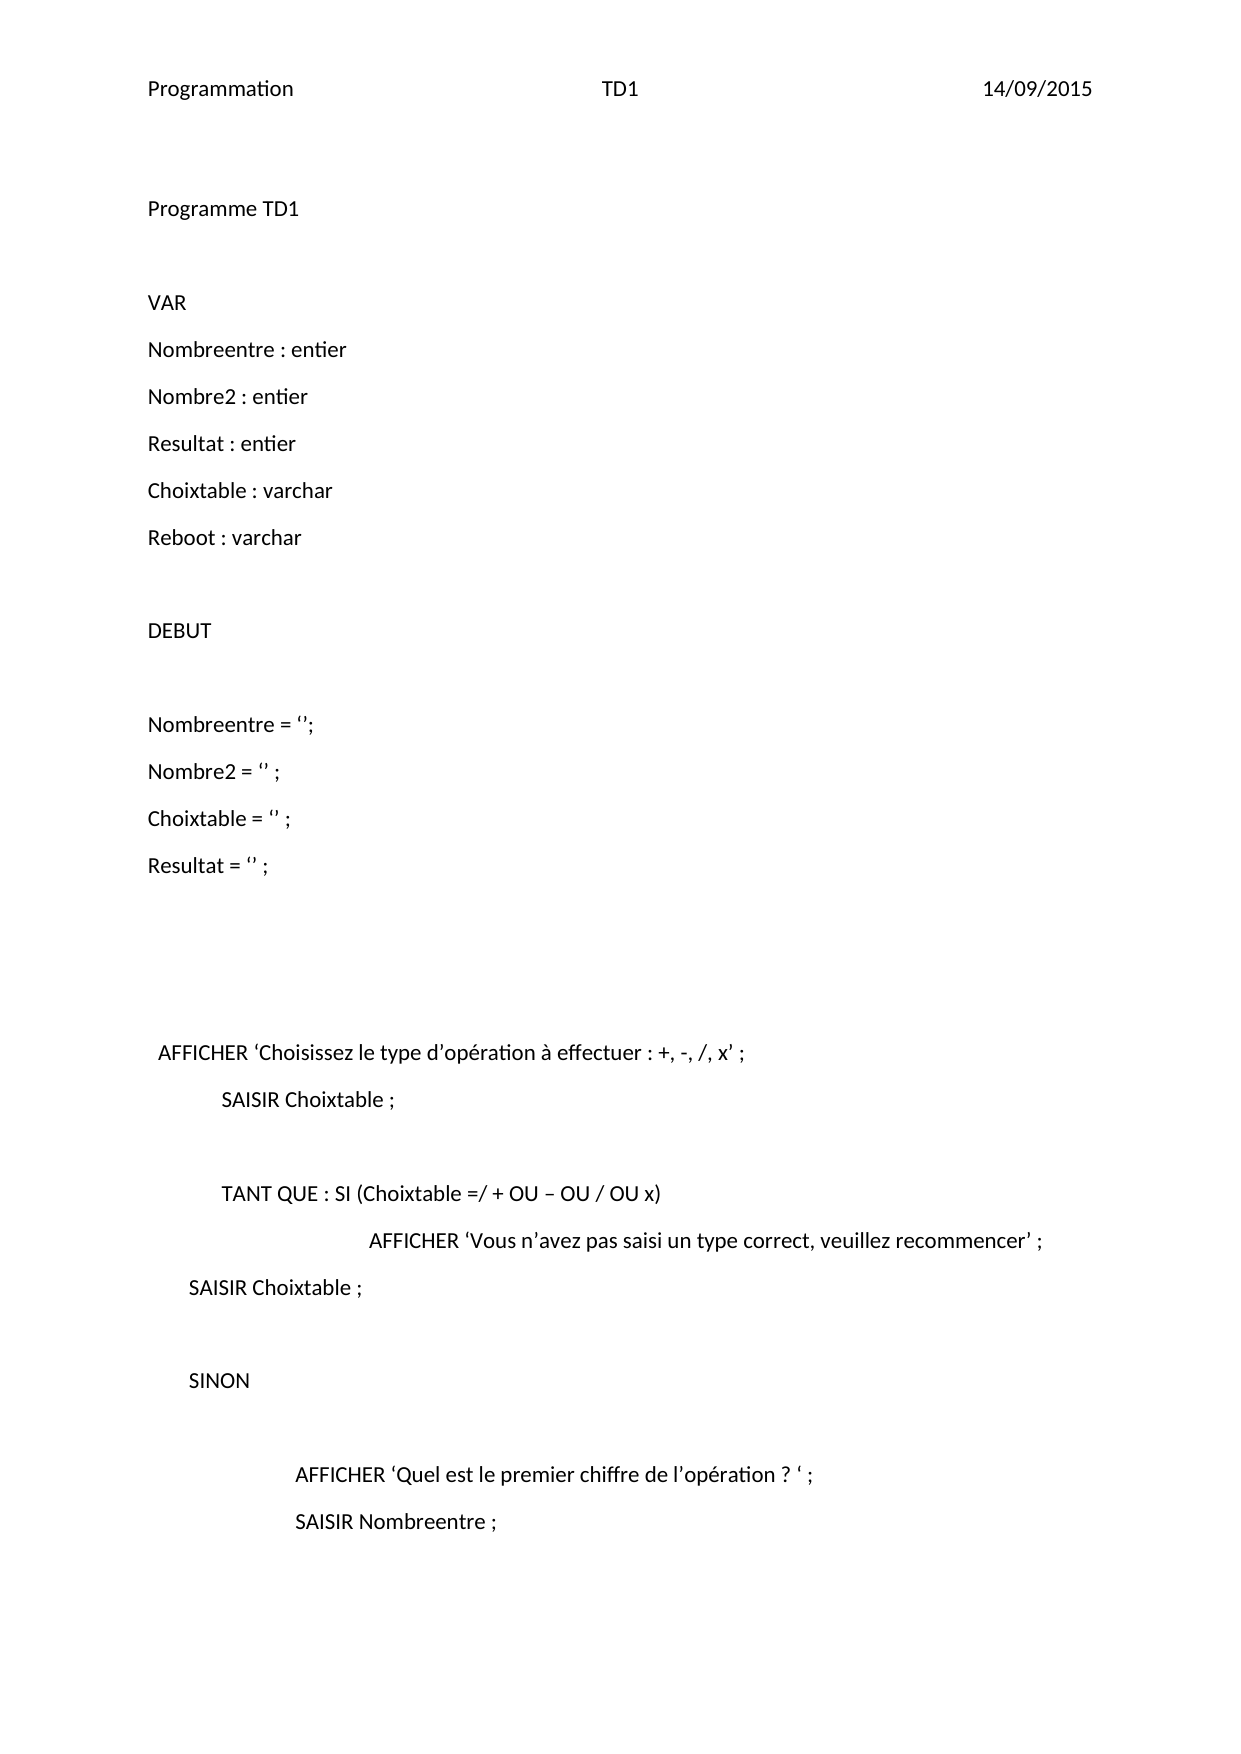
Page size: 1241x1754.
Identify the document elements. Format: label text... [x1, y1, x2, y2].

text SAISIR Nombreentre ; [148, 1507, 1093, 1535]
text DEBUT [148, 616, 1093, 644]
text SINON [148, 1366, 1093, 1394]
text Programme TD1 [148, 194, 1093, 222]
text Choixtable = ‘’ ; [148, 804, 1093, 832]
text Nombre2 = ‘’ ; [148, 757, 1093, 785]
text VAR [148, 288, 1093, 316]
text Choixtable : varchar [148, 476, 1093, 504]
text TANT QUE : SI (Choixtable =/ + OU – OU / OU x) [148, 1179, 1093, 1207]
text Nombre2 : entier [148, 382, 1093, 410]
text Nombreentre : entier [148, 335, 1093, 363]
text AFFICHER ‘Quel est le premier chiffre de l’opération ? ‘ ; [148, 1460, 1093, 1488]
text Resultat = ‘’ ; [148, 851, 1093, 879]
text Resultat : entier [148, 429, 1093, 457]
text AFFICHER ‘Choisissez le type d’opération à effectuer : +, -, /, x’ ; [148, 1038, 1093, 1066]
text SAISIR Choixtable ; [148, 1273, 1093, 1301]
text Nombreentre = ‘’; [148, 710, 1093, 738]
text SAISIR Choixtable ; [148, 1085, 1093, 1113]
text AFFICHER ‘Vous n’avez pas saisi un type correct, veuillez recommencer’ ; [148, 1226, 1093, 1254]
text Reboot : varchar [148, 523, 1093, 551]
